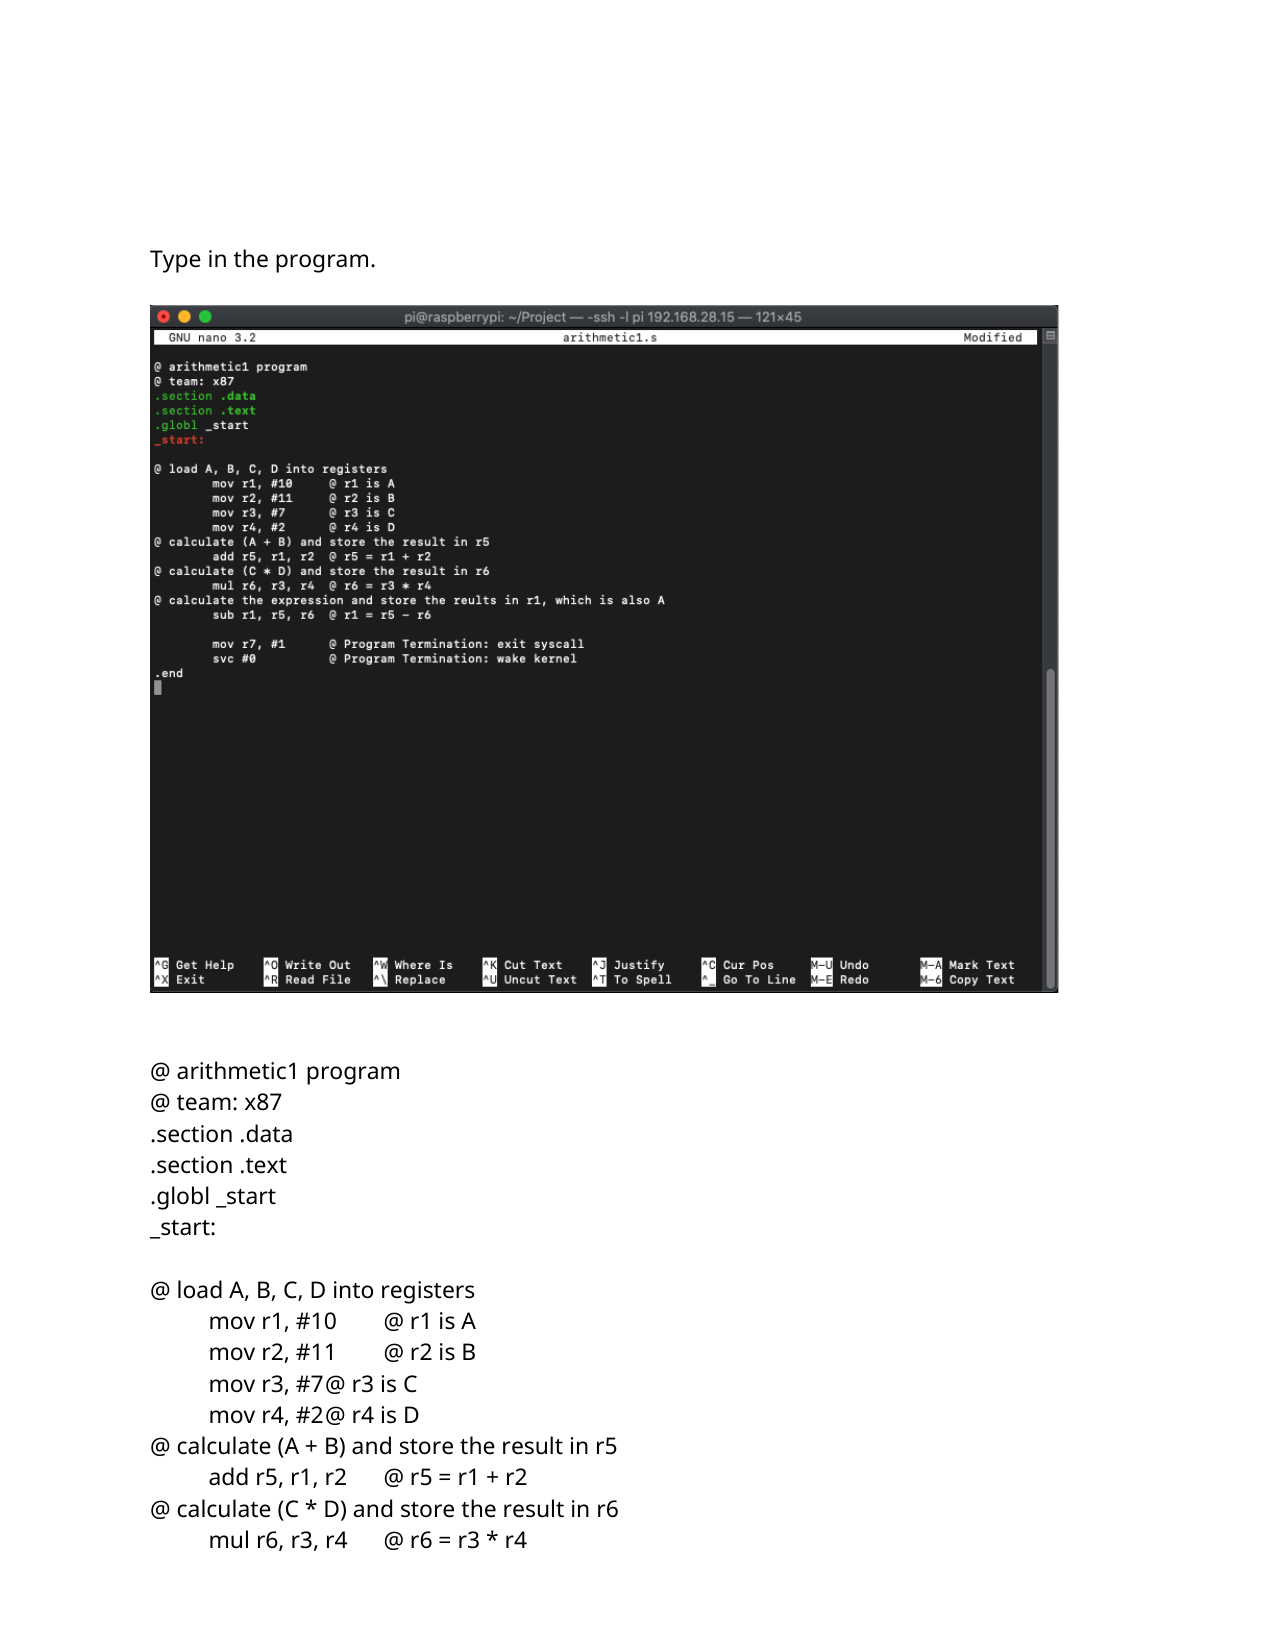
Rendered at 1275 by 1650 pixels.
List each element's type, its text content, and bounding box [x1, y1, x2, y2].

text .section .text [150, 1149, 1125, 1180]
text @ load A, B, C, D into registers [150, 1274, 1125, 1305]
text @ calculate (A + B) and store the result in r5 [150, 1430, 1125, 1461]
text add r5, r1, r2 @ r5 = r1 + r2 [150, 1461, 1125, 1492]
text _start: [150, 1211, 1125, 1242]
picture [150, 305, 1059, 993]
text @ arithmetic1 program [150, 1055, 1125, 1086]
text Type in the program. [150, 242, 1125, 274]
text @ calculate (C * D) and store the result in r6 [150, 1492, 1125, 1524]
text .section .data [150, 1117, 1125, 1149]
text mov r1, #10 @ r1 is A [150, 1305, 1125, 1336]
text mov r3, #7 @ r3 is C [150, 1367, 1125, 1399]
text @ team: x87 [150, 1086, 1125, 1117]
text mov r2, #11 @ r2 is B [150, 1336, 1125, 1367]
text mul r6, r3, r4 @ r6 = r3 * r4 [150, 1524, 1125, 1555]
text .globl _start [150, 1180, 1125, 1211]
text mov r4, #2 @ r4 is D [150, 1399, 1125, 1430]
